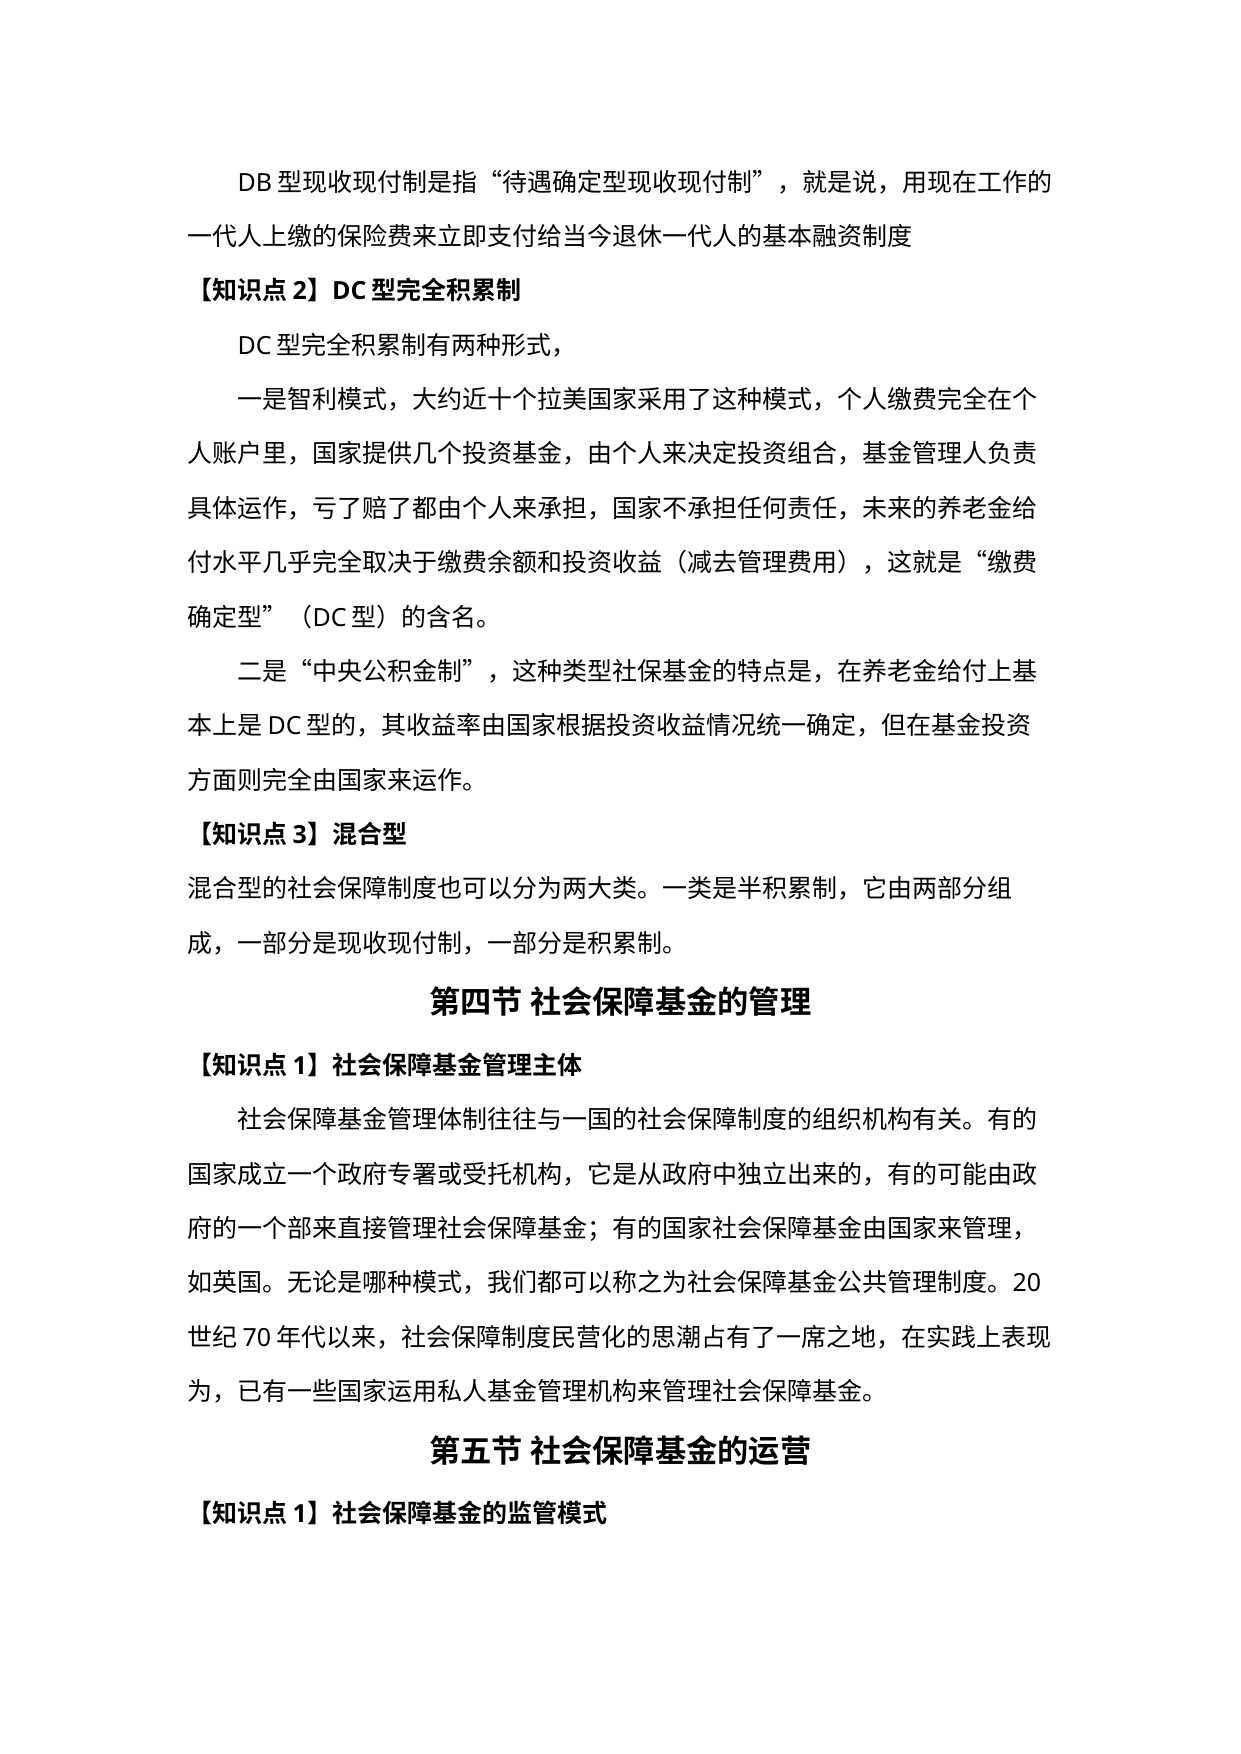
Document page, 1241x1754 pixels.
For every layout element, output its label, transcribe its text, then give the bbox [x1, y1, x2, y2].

text DC型完全积累制有两种形式， [187, 325, 1053, 361]
text 【知识点2】DC型完全积累制 [187, 271, 1053, 307]
text 【知识点3】混合型 [187, 814, 1053, 851]
text 第五节 社会保障基金的运营 [187, 1426, 1053, 1471]
text 二是“中央公积金制”，这种类型社保基金的特点是，在养老金给付上基本上是DC型的，其收益率由国家根据投资收益情况统一确定，但在基金投资方面则完全由国家来运作。 [187, 651, 1053, 796]
text 第四节 社会保障基金的管理 [187, 978, 1053, 1023]
text 【知识点1】社会保障基金管理主体 [187, 1045, 1053, 1082]
text 【知识点1】社会保障基金的监管模式 [187, 1494, 1053, 1530]
text DB型现收现付制是指“待遇确定型现收现付制”，就是说，用现在工作的一代人上缴的保险费来立即支付给当今退休一代人的基本融资制度 [187, 162, 1053, 253]
text 社会保障基金管理体制往往与一国的社会保障制度的组织机构有关。有的国家成立一个政府专署或受托机构，它是从政府中独立出来的，有的可能由政府的一个部来直接管理社会保障基金；有的国家社会保障基金由国家来管理，如英国。无论是哪种模式，我们都可以称之为社会保障基金公共管理制度。20世纪70年代以来，社会保障制度民营化的思潮占有了一席之地，在实践上表现为，已有一些国家运用私人基金管理机构来管理社会保障基金。 [187, 1100, 1053, 1408]
text 混合型的社会保障制度也可以分为两大类。一类是半积累制，它由两部分组成，一部分是现收现付制，一部分是积累制。 [187, 869, 1053, 959]
text 一是智利模式，大约近十个拉美国家采用了这种模式，个人缴费完全在个人账户里，国家提供几个投资基金，由个人来决定投资组合，基金管理人负责具体运作，亏了赔了都由个人来承担，国家不承担任何责任，未来的养老金给付水平几乎完全取决于缴费余额和投资收益（减去管理费用），这就是“缴费确定型”（DC型）的含名。 [187, 379, 1053, 633]
